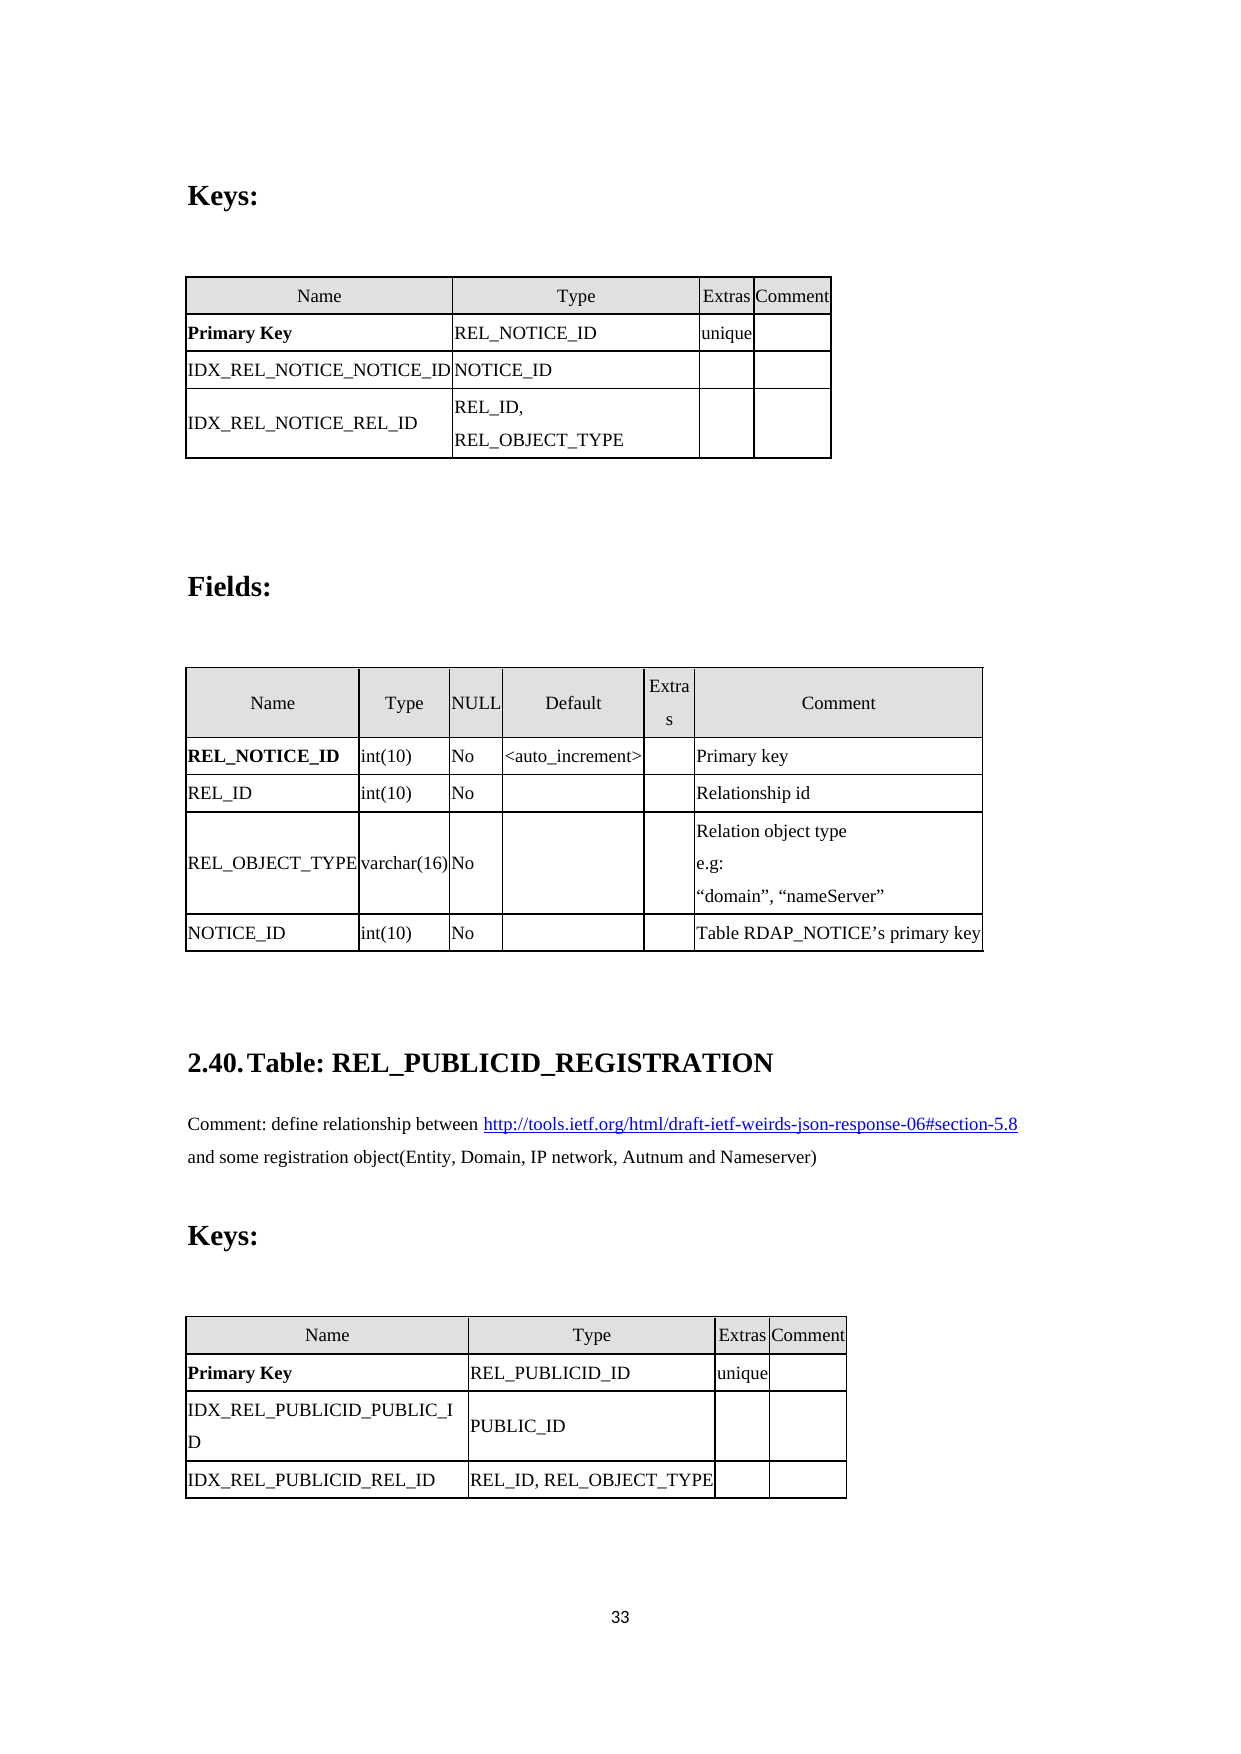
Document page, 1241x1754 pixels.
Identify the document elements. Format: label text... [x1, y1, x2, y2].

subtitle Keys: [187, 1202, 1053, 1267]
table_cell IDX_REL_PUBLICID_REL_ID [187, 1462, 468, 1497]
table_cell IDX_REL_NOTICE_REL_ID [187, 389, 452, 457]
table_header Name [187, 668, 359, 737]
table_header Extras [645, 668, 694, 737]
table_cell Table RDAP_NOTICE’s primary key [695, 915, 982, 950]
table_header Extras [700, 278, 753, 313]
table_cell REL_NOTICE_ID [453, 315, 699, 350]
table_header Comment [755, 278, 830, 313]
table_cell [645, 813, 694, 913]
table_cell [770, 1462, 846, 1497]
table_cell [755, 389, 830, 457]
table_cell REL_NOTICE_ID [187, 738, 358, 774]
table_cell int(10) [360, 915, 449, 950]
table_cell [700, 389, 753, 457]
table_cell int(10) [360, 738, 449, 774]
table_cell [716, 1392, 769, 1460]
table_cell No [450, 738, 502, 774]
table_cell REL_PUBLICID_ID [469, 1355, 714, 1390]
table_cell [503, 915, 643, 950]
table_cell No [450, 775, 502, 811]
table_cell int(10) [360, 775, 449, 811]
table_cell [770, 1355, 846, 1390]
table_cell NOTICE_ID [453, 352, 699, 387]
table_cell Primary Key [187, 315, 452, 350]
table_cell IDX_REL_NOTICE_NOTICE_ID [187, 352, 452, 387]
table_header Type [469, 1317, 715, 1353]
table_cell <auto_increment> [503, 738, 643, 774]
subtitle Fields: [187, 553, 1053, 618]
table_cell Primary Key [187, 1355, 468, 1390]
table_header Comment [770, 1317, 846, 1353]
table_header NULL [450, 668, 502, 737]
table_cell Primary key [695, 738, 982, 774]
table_cell REL_OBJECT_TYPE [187, 813, 358, 913]
table_cell varchar(16) [360, 813, 449, 913]
table_cell [503, 813, 643, 913]
table_cell [716, 1462, 769, 1497]
table_cell Relation object type e.g: “domain”, “nameServer” [695, 813, 982, 913]
table_header Extras [716, 1317, 769, 1353]
table_cell [645, 775, 694, 811]
table_cell Relationship id [695, 775, 982, 811]
table_cell [503, 775, 643, 811]
subtitle Table: REL_PUBLICID_REGISTRATION [187, 1046, 1053, 1078]
table_header Name [187, 1317, 468, 1353]
table_cell No [450, 813, 502, 913]
table_cell [755, 315, 830, 350]
table_header Default [503, 668, 644, 737]
table_cell [755, 352, 830, 387]
table_cell REL_ID [187, 775, 358, 811]
table_cell unique [700, 315, 753, 350]
table_cell unique [716, 1355, 769, 1390]
table_header Type [360, 668, 449, 737]
table_cell REL_ID, REL_OBJECT_TYPE [453, 389, 699, 457]
table_cell [700, 352, 753, 387]
table_cell [645, 738, 694, 774]
table_cell PUBLIC_ID [469, 1392, 714, 1460]
table_cell IDX_REL_PUBLICID_PUBLIC_ID [187, 1392, 468, 1460]
subtitle Keys: [187, 162, 1053, 227]
table_cell No [450, 915, 502, 950]
table_cell [645, 915, 694, 950]
text Comment: define relationship between http://tools.ietf.org/html/draft-ietf-weirds-json-response-06#section-5.8 and some registration object(Entity, Domain, IP network, Autnum and Nameserver) [187, 1108, 1053, 1173]
table_header Comment [695, 668, 982, 737]
table_cell REL_ID, REL_OBJECT_TYPE [469, 1462, 714, 1497]
table_header Name [187, 278, 452, 313]
table_cell NOTICE_ID [187, 915, 358, 950]
table_cell [770, 1392, 846, 1460]
table_header Type [453, 278, 699, 313]
